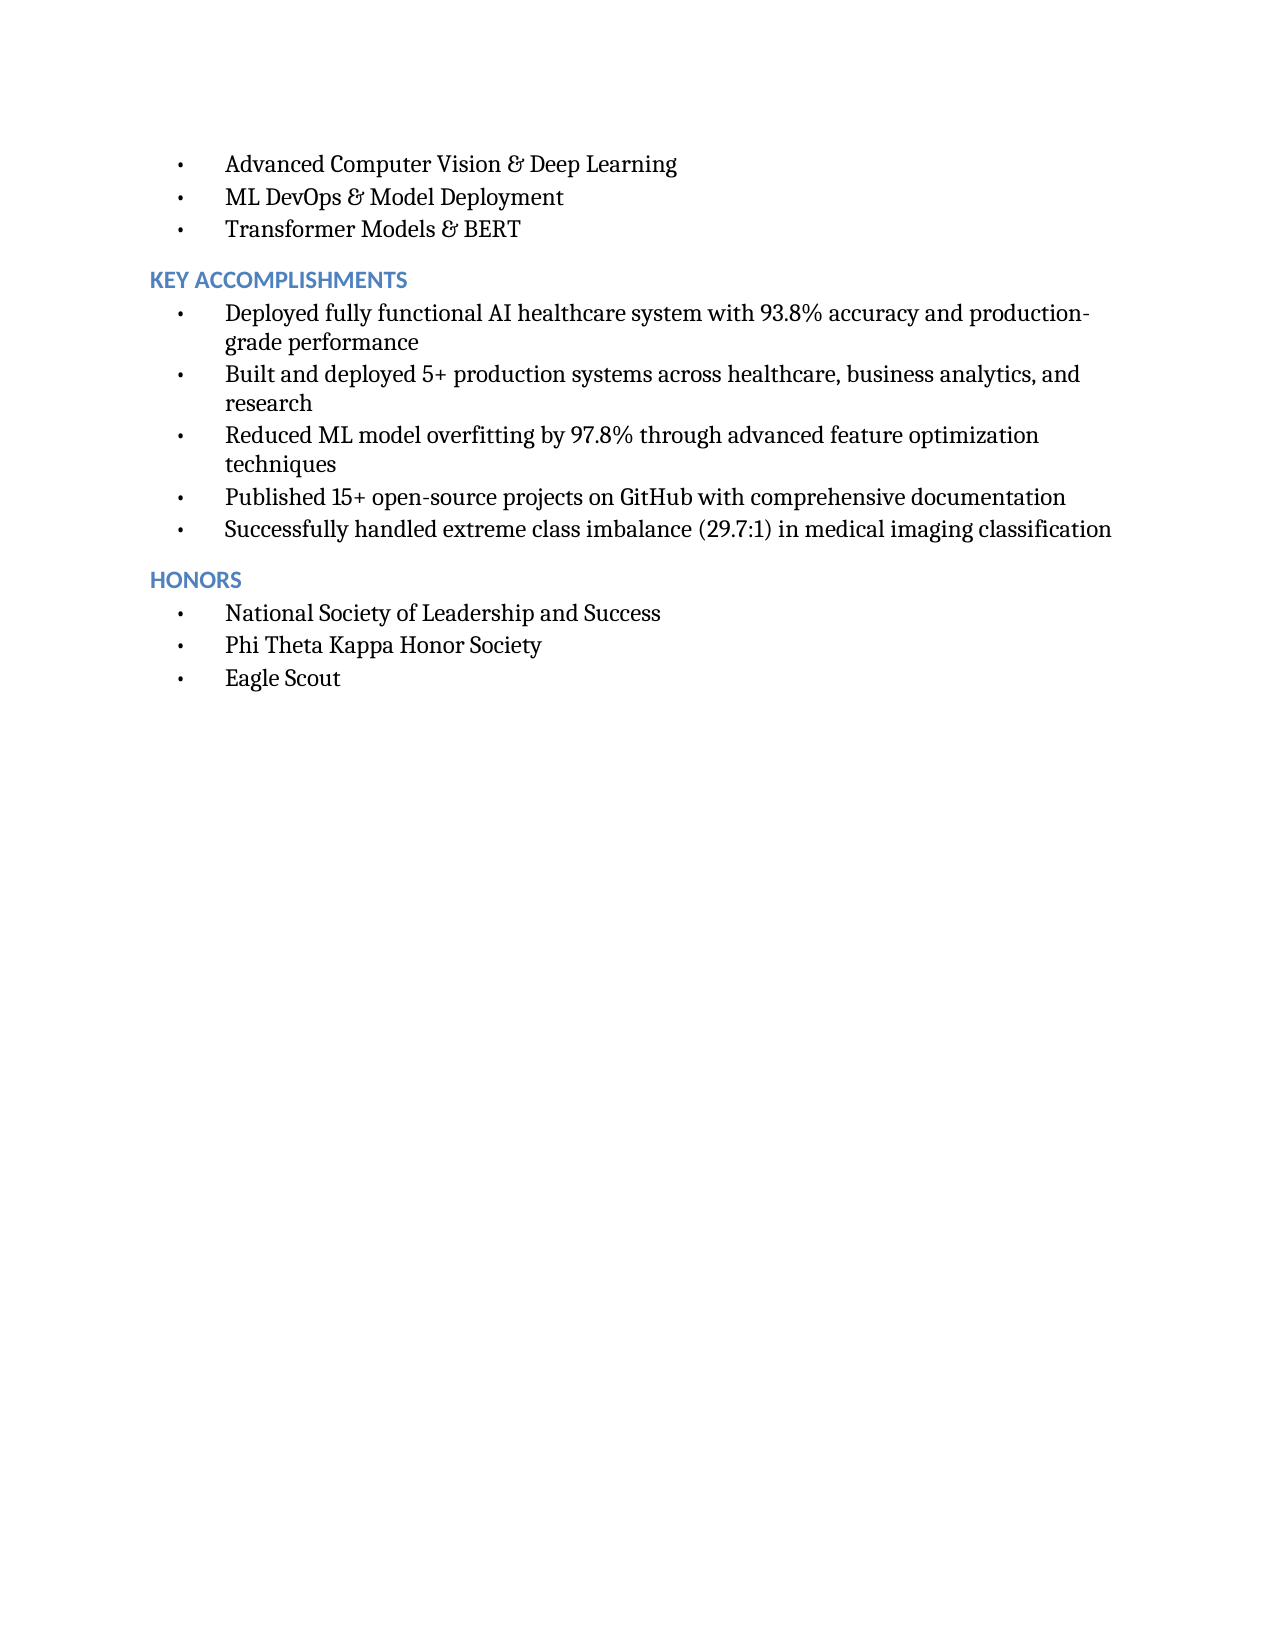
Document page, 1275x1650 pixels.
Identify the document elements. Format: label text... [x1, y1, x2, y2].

list Phi Theta Kappa Honor Society [175, 631, 1125, 660]
subtitle HONORS [150, 565, 1125, 595]
list Eagle Scout [175, 664, 1125, 693]
list ML DevOps & Model Deployment [175, 182, 1125, 211]
list Transformer Models & BERT [175, 215, 1125, 244]
list Deployed fully functional AI healthcare system with 93.8% accuracy and production-grade performance [175, 299, 1125, 356]
list Successfully handled extreme class imbalance (29.7:1) in medical imaging classification [175, 515, 1125, 544]
list Published 15+ open-source projects on GitHub with comprehensive documentation [175, 483, 1125, 511]
list Advanced Computer Vision & Deep Learning [175, 150, 1125, 179]
subtitle KEY ACCOMPLISHMENTS [150, 264, 1125, 295]
list Built and deployed 5+ production systems across healthcare, business analytics, and research [175, 360, 1125, 418]
list National Society of Leadership and Success [175, 599, 1125, 628]
list Reduced ML model overfitting by 97.8% through advanced feature optimization techniques [175, 421, 1125, 479]
